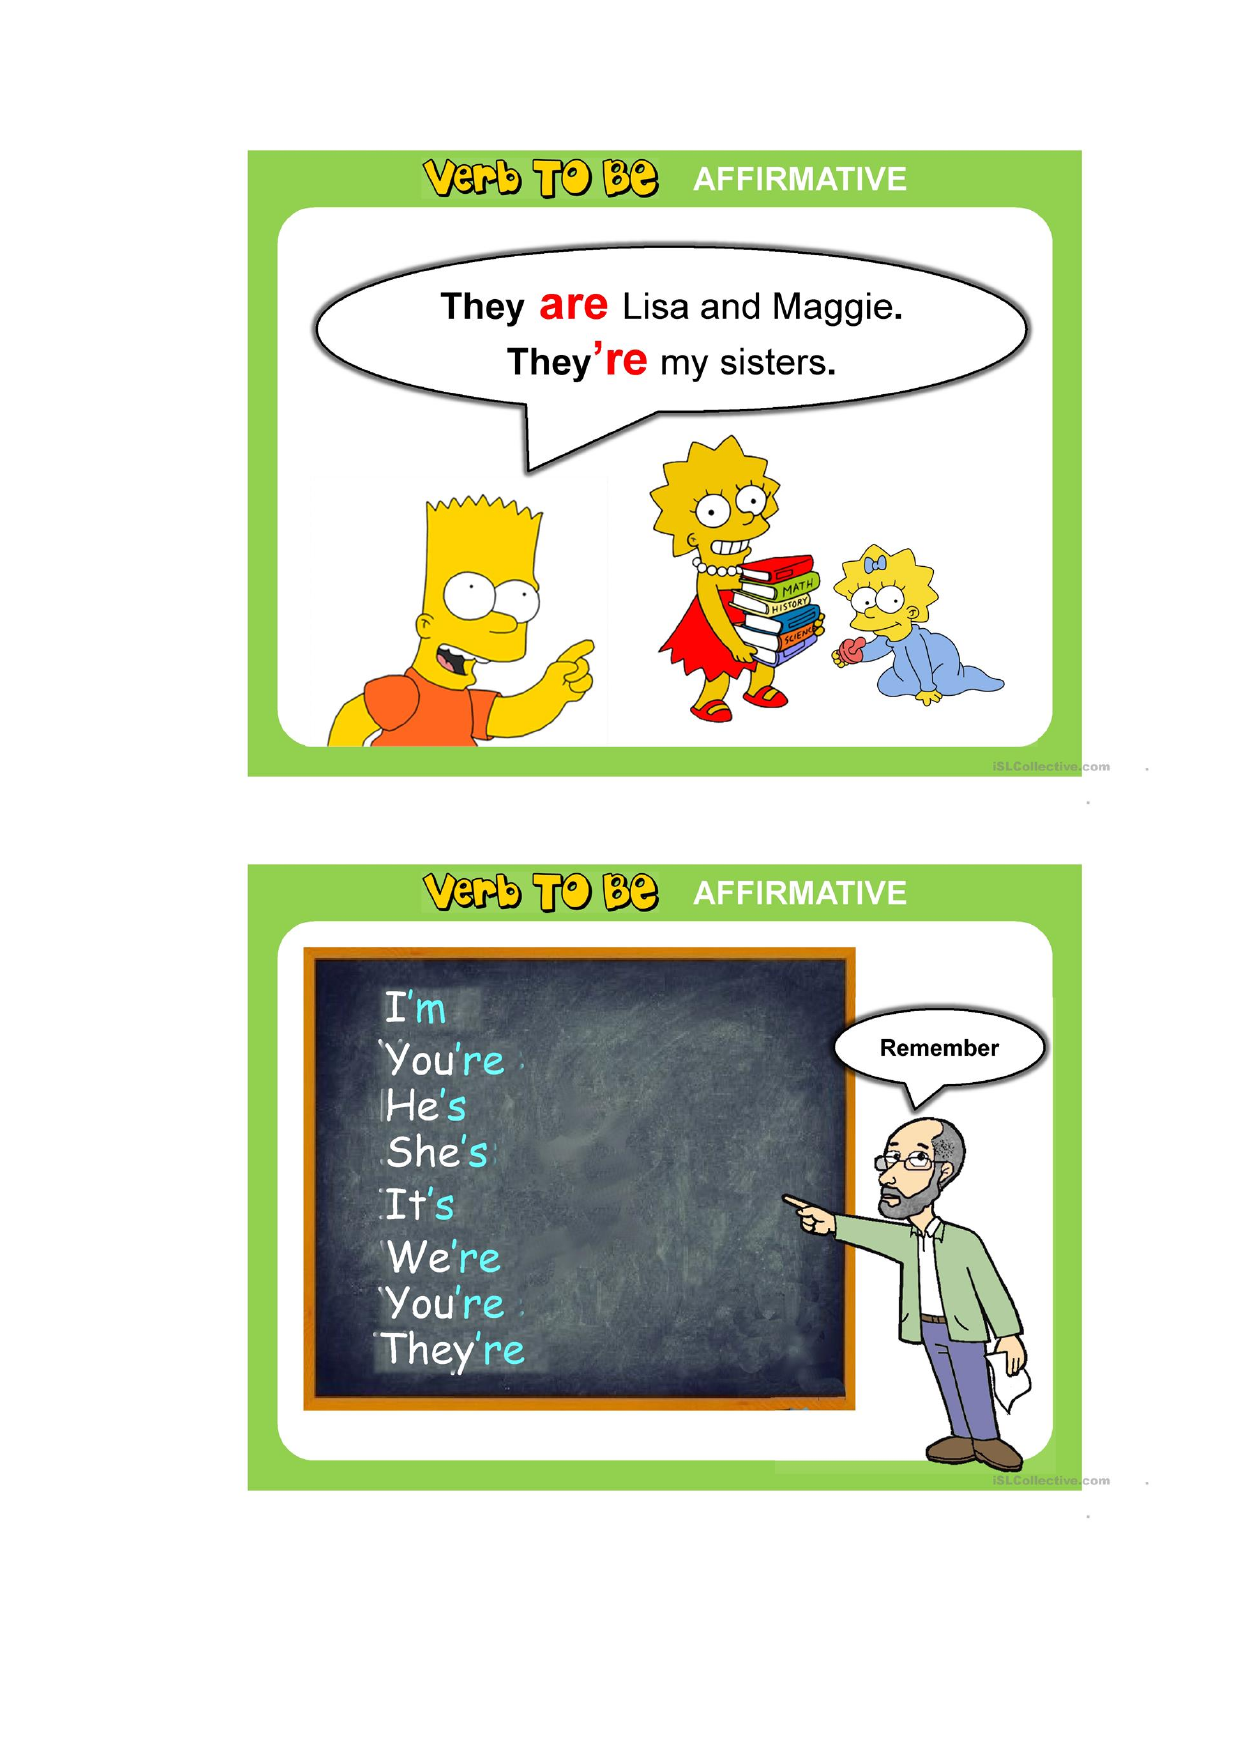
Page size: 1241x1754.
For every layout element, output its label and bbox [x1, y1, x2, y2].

picture [177, 832, 1152, 1522]
picture [177, 118, 1152, 808]
